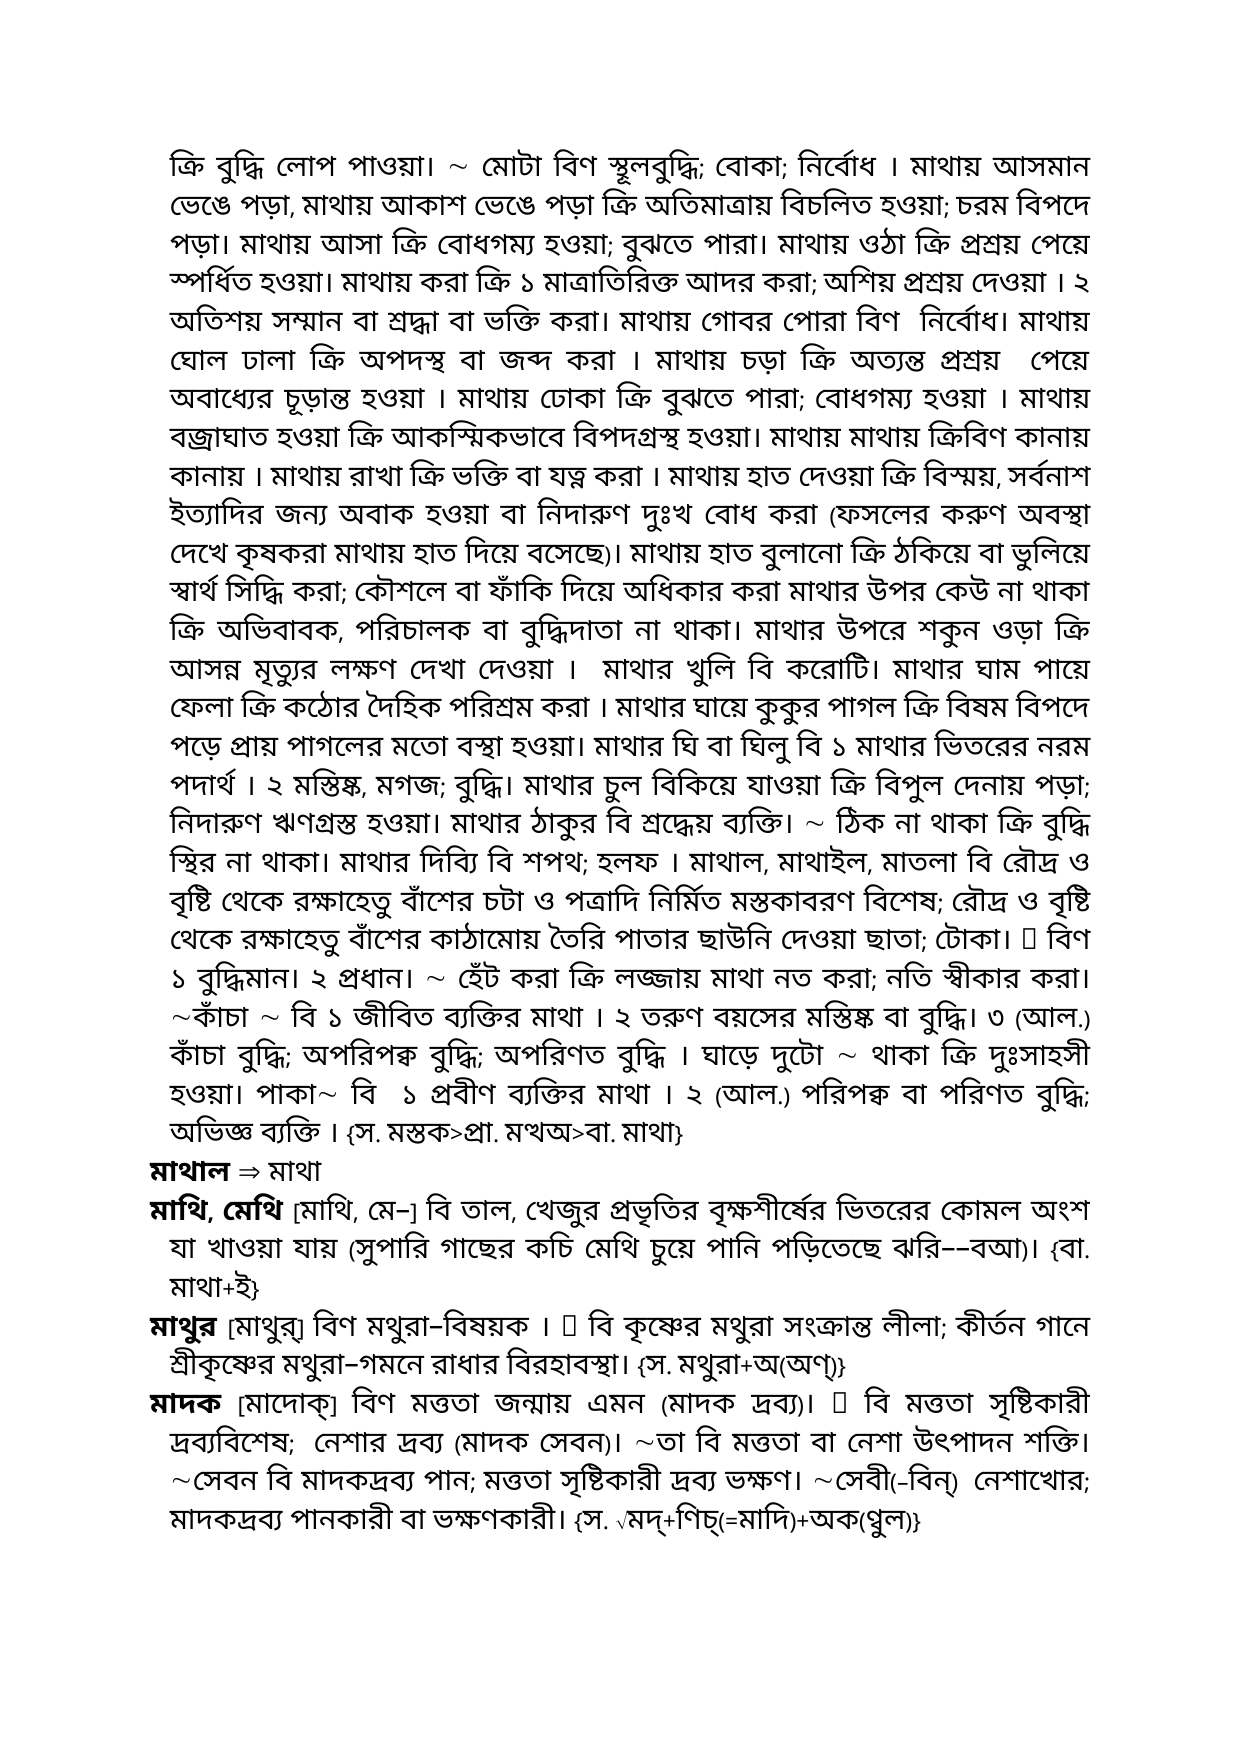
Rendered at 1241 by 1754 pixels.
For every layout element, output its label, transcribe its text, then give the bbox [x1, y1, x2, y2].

text মাথুর [মাথুর্‌] বিণ মথুরা–বিষয়ক । বি কৃষ্ণের মথুরা সংক্রান্ত লীলা; কীর্তন গানে শ্রীকৃষ্ণের মথুরা–গমনে রাধার বিরহাবস্থা। {স. মথুরা+অ(অণ্‌)} [150, 1309, 1090, 1387]
text মাথি, মেথি [মাথি, মে–] বি তাল, খেজুর প্রভৃতির বৃক্ষশীর্ষের ভিতরের কোমল অংশ যা খাওয়া যায় (সুপারি গাছের কচি মেথি চুয়ে পানি পড়িতেছে ঝরি––বআ)। {বা. মাথা+ই} [150, 1193, 1090, 1309]
text মাথাল মাথা [150, 1155, 1090, 1193]
text মাদক [মাদোক্‌] বিণ মত্ততা জন্মায় এমন (মাদক দ্রব্য)। বি মত্ততা সৃষ্টিকারী দ্রব্যবিশেষ; নেশার দ্রব্য (মাদক সেবন)। তা বি মত্ততা বা নেশা উৎপাদন শক্তি। সেবন বি মাদকদ্রব্য পান; মত্ততা সৃষ্টিকারী দ্রব্য ভক্ষণ। সেবী(–বিন্‌) নেশাখোর; মাদকদ্রব্য পানকারী বা ভক্ষণকারী। {স. মদ্‌+ণিচ্‌(=মাদি)+অক(ণ্বুল)} [150, 1387, 1090, 1541]
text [150, 150, 1090, 1155]
